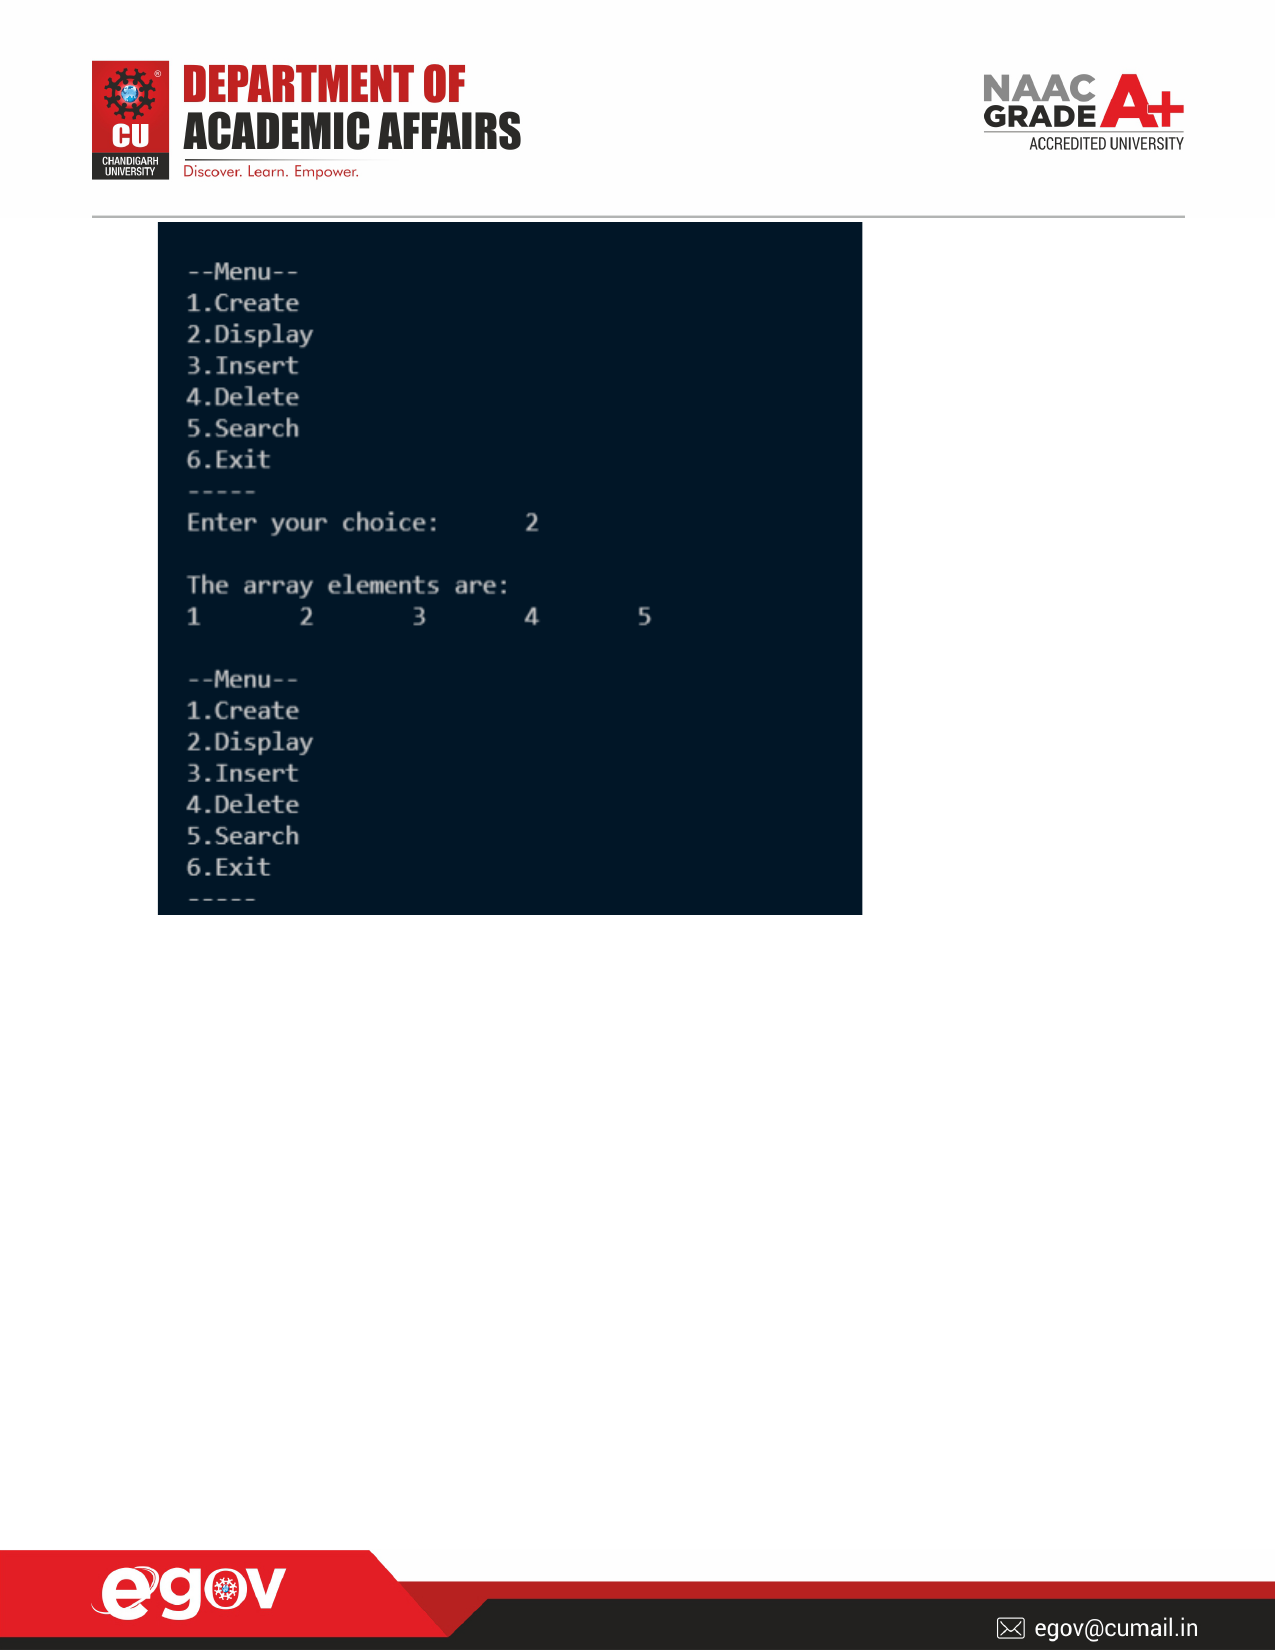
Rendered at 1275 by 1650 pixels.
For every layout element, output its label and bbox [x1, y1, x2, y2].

picture [0, 1549, 1275, 1650]
picture [157, 222, 863, 915]
picture [0, 0, 1275, 218]
